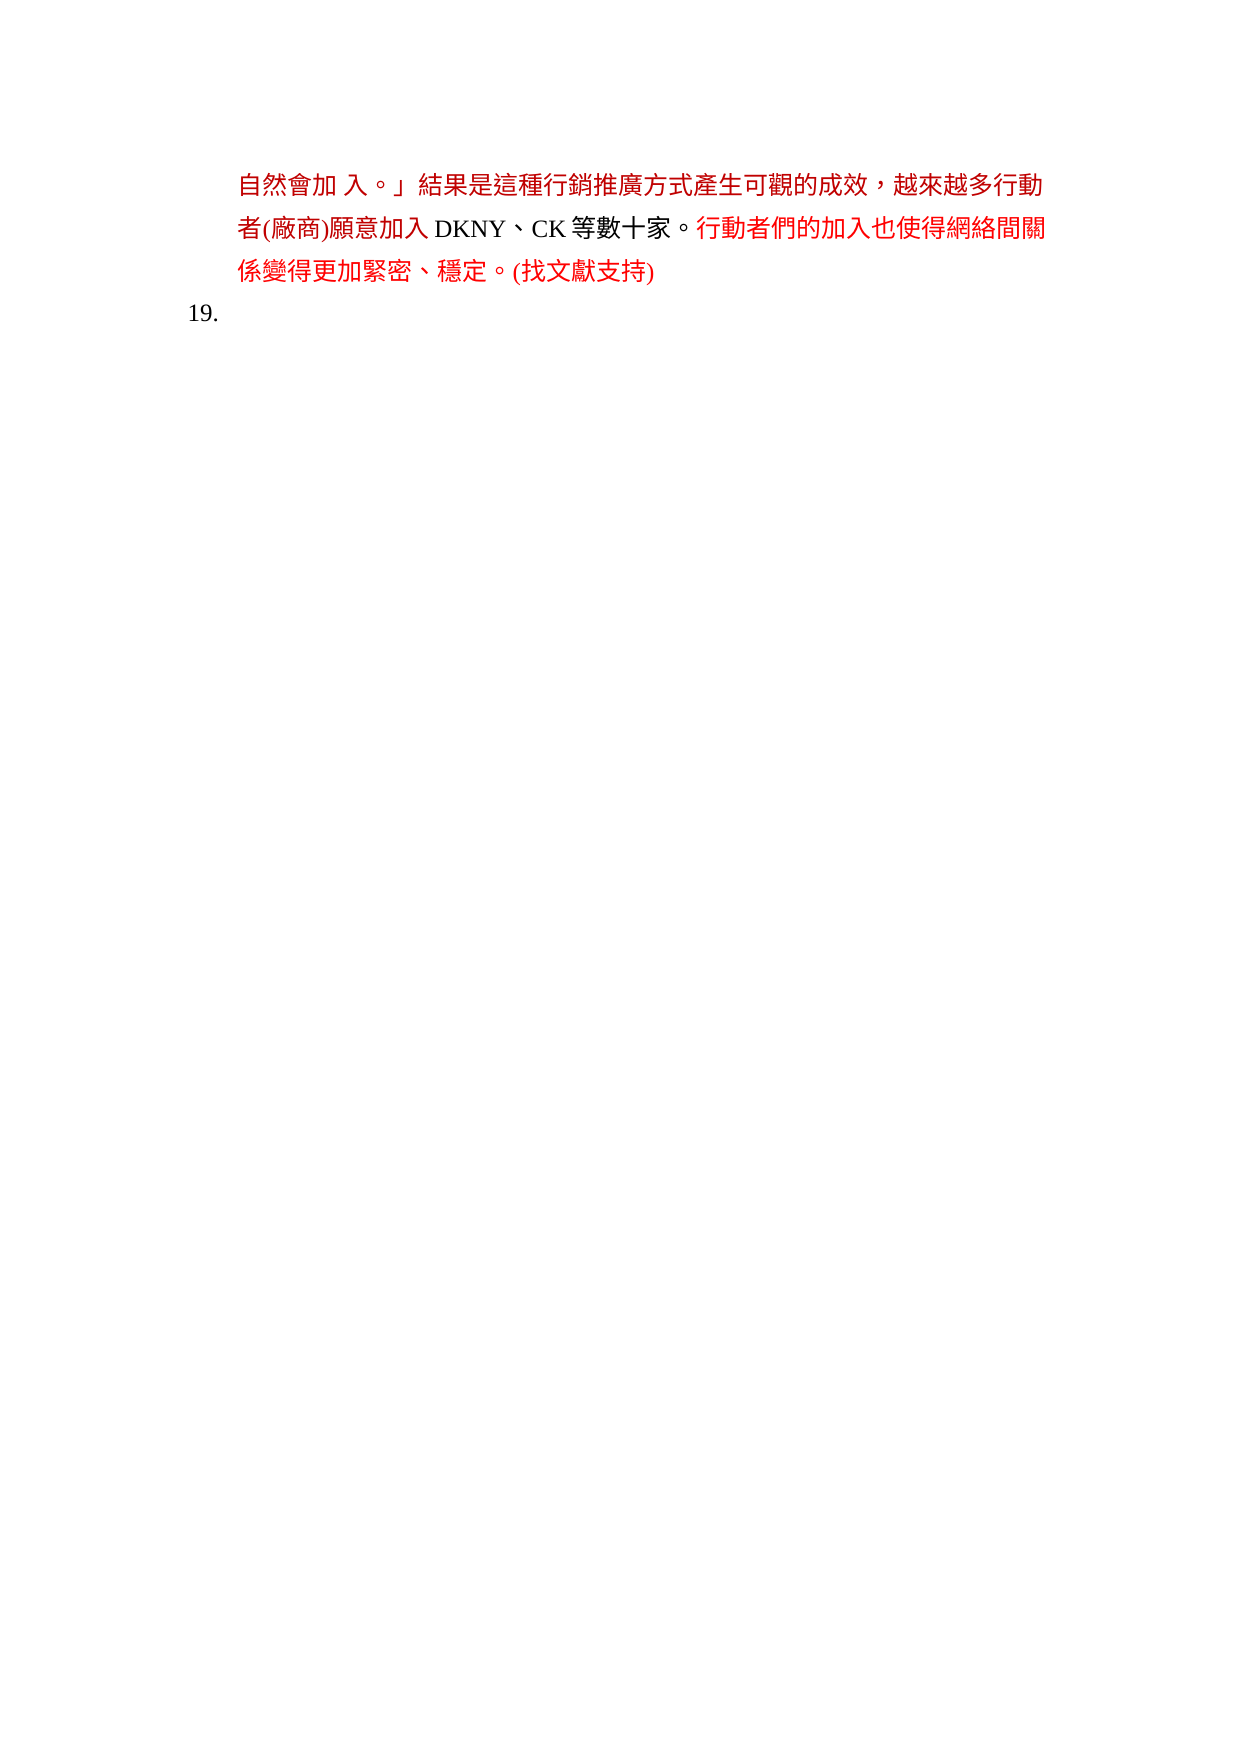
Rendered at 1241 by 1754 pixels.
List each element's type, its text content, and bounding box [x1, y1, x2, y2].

list 趙均埔(創辦人)認為「只要打上某大品牌商需要，扮演供應商的紡織業者自然會加 入。」結果是這種行銷推廣方式產生可觀的成效，越來越多行動者(廠商)願意加入DKNY、CK等數十家。行動者們的加入也使得網絡間關係變得更加緊密、穩定。(找文獻支持) [187, 164, 1053, 288]
